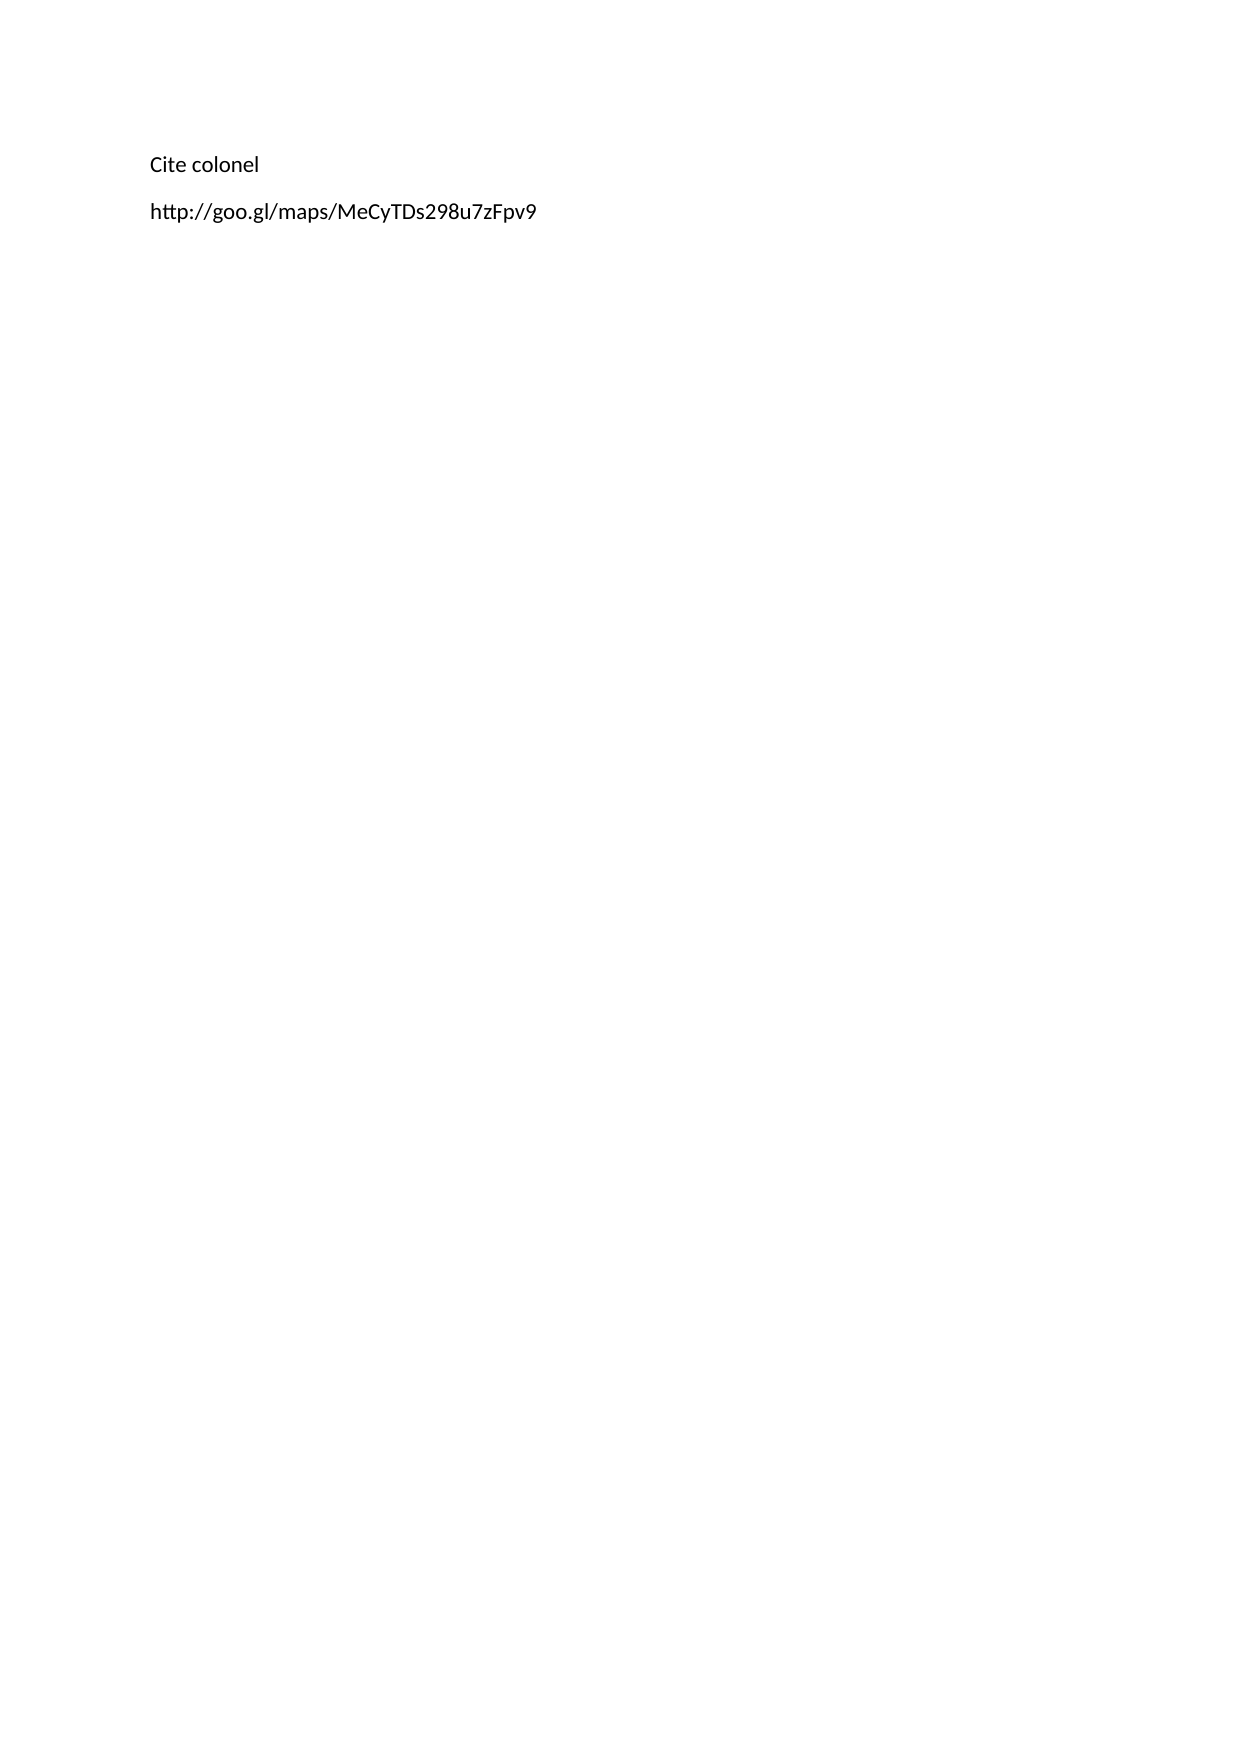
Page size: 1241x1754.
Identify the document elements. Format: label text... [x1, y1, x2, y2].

text http://goo.gl/maps/MeCyTDs298u7zFpv9 [150, 197, 1090, 225]
text Cite colonel [150, 150, 1090, 178]
